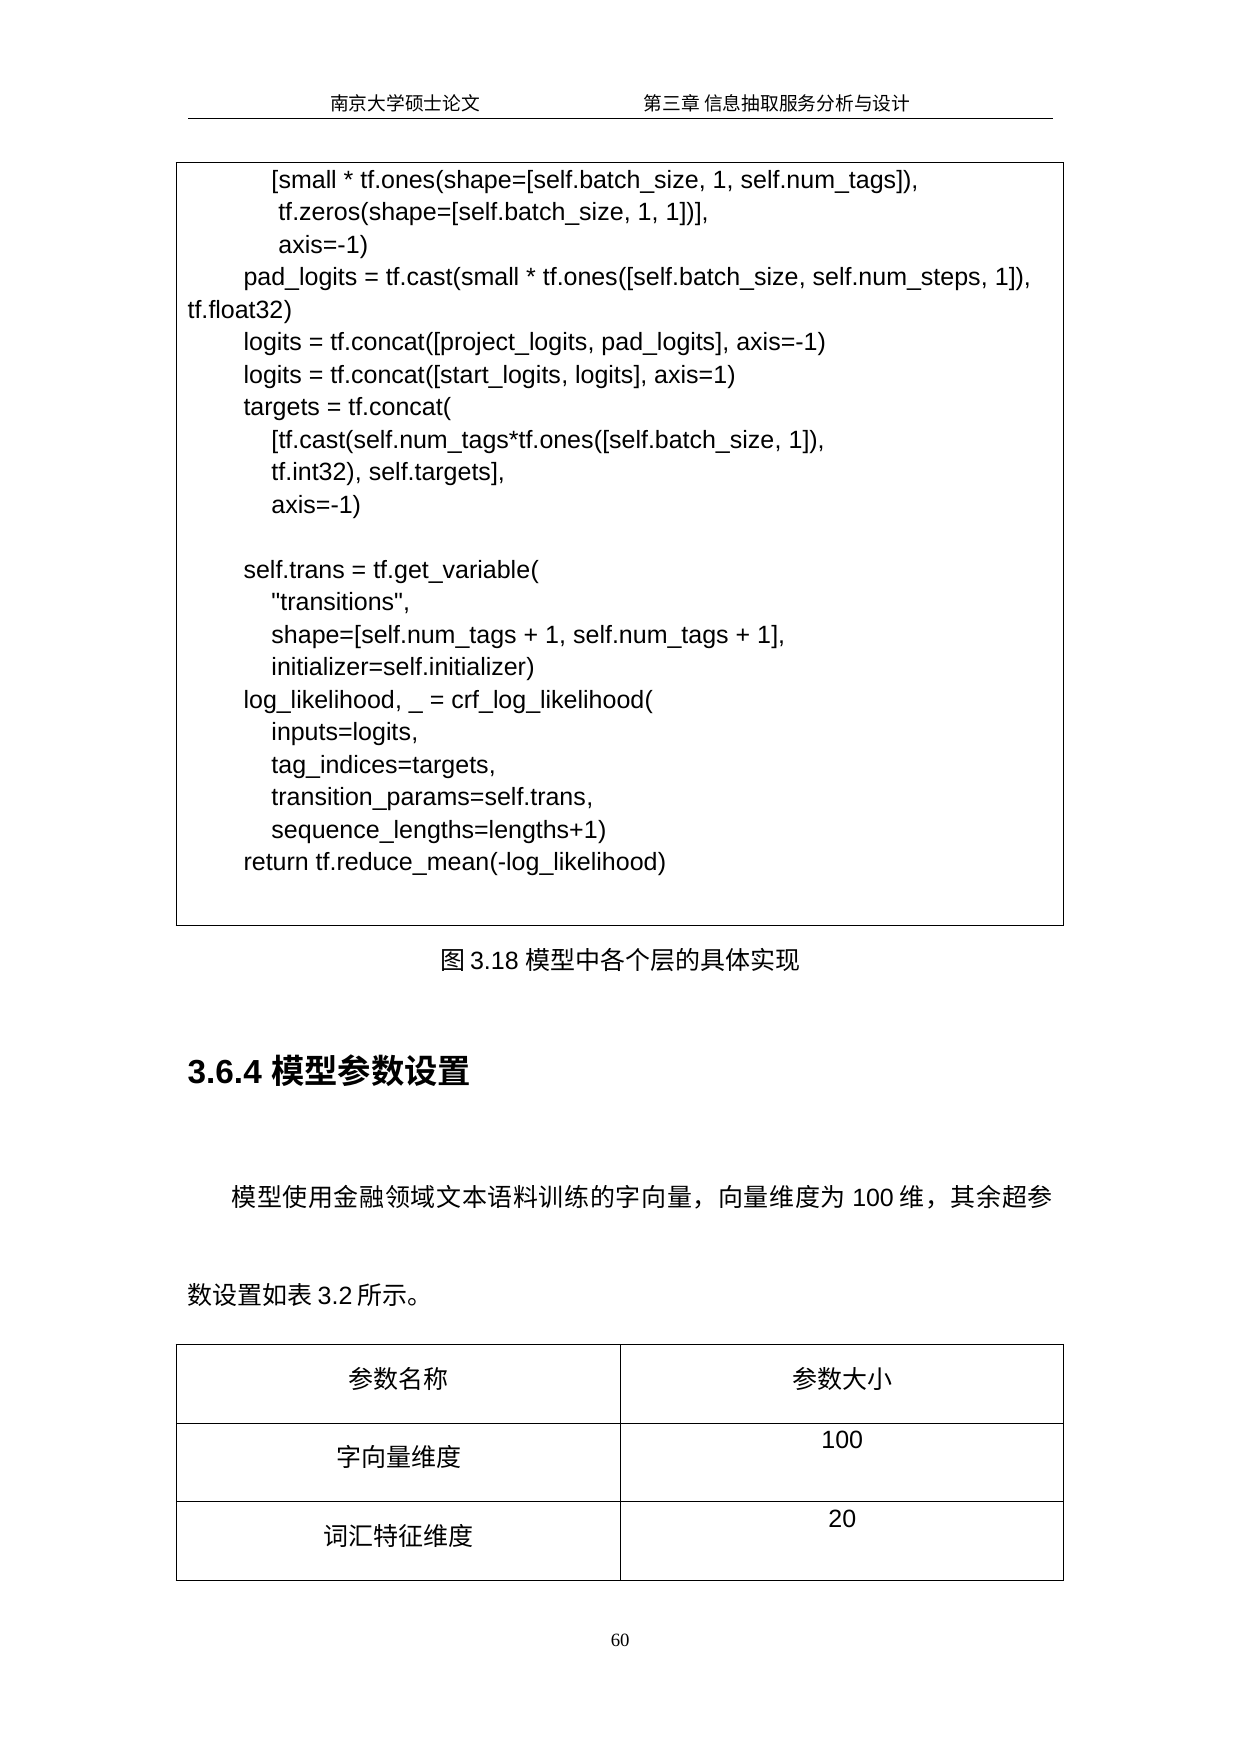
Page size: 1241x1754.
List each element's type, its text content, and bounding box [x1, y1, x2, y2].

table_cell 字向量维度 [177, 1424, 620, 1501]
table_header 参数名称 [177, 1345, 620, 1422]
table_cell 词汇特征维度 [177, 1502, 620, 1579]
table_cell 100 [621, 1424, 1063, 1501]
subtitle 3.6.4 模型参数设置 [187, 1036, 1053, 1101]
table_header 参数大小 [621, 1345, 1063, 1422]
table_cell 20 [621, 1502, 1063, 1579]
text 图3.18 模型中各个层的具体实现 [187, 926, 1053, 991]
text 模型使用金融领域文本语料训练的字向量，向量维度为100维，其余超参数设置如表3.2所示。 [187, 1163, 1053, 1326]
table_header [177, 163, 1063, 925]
